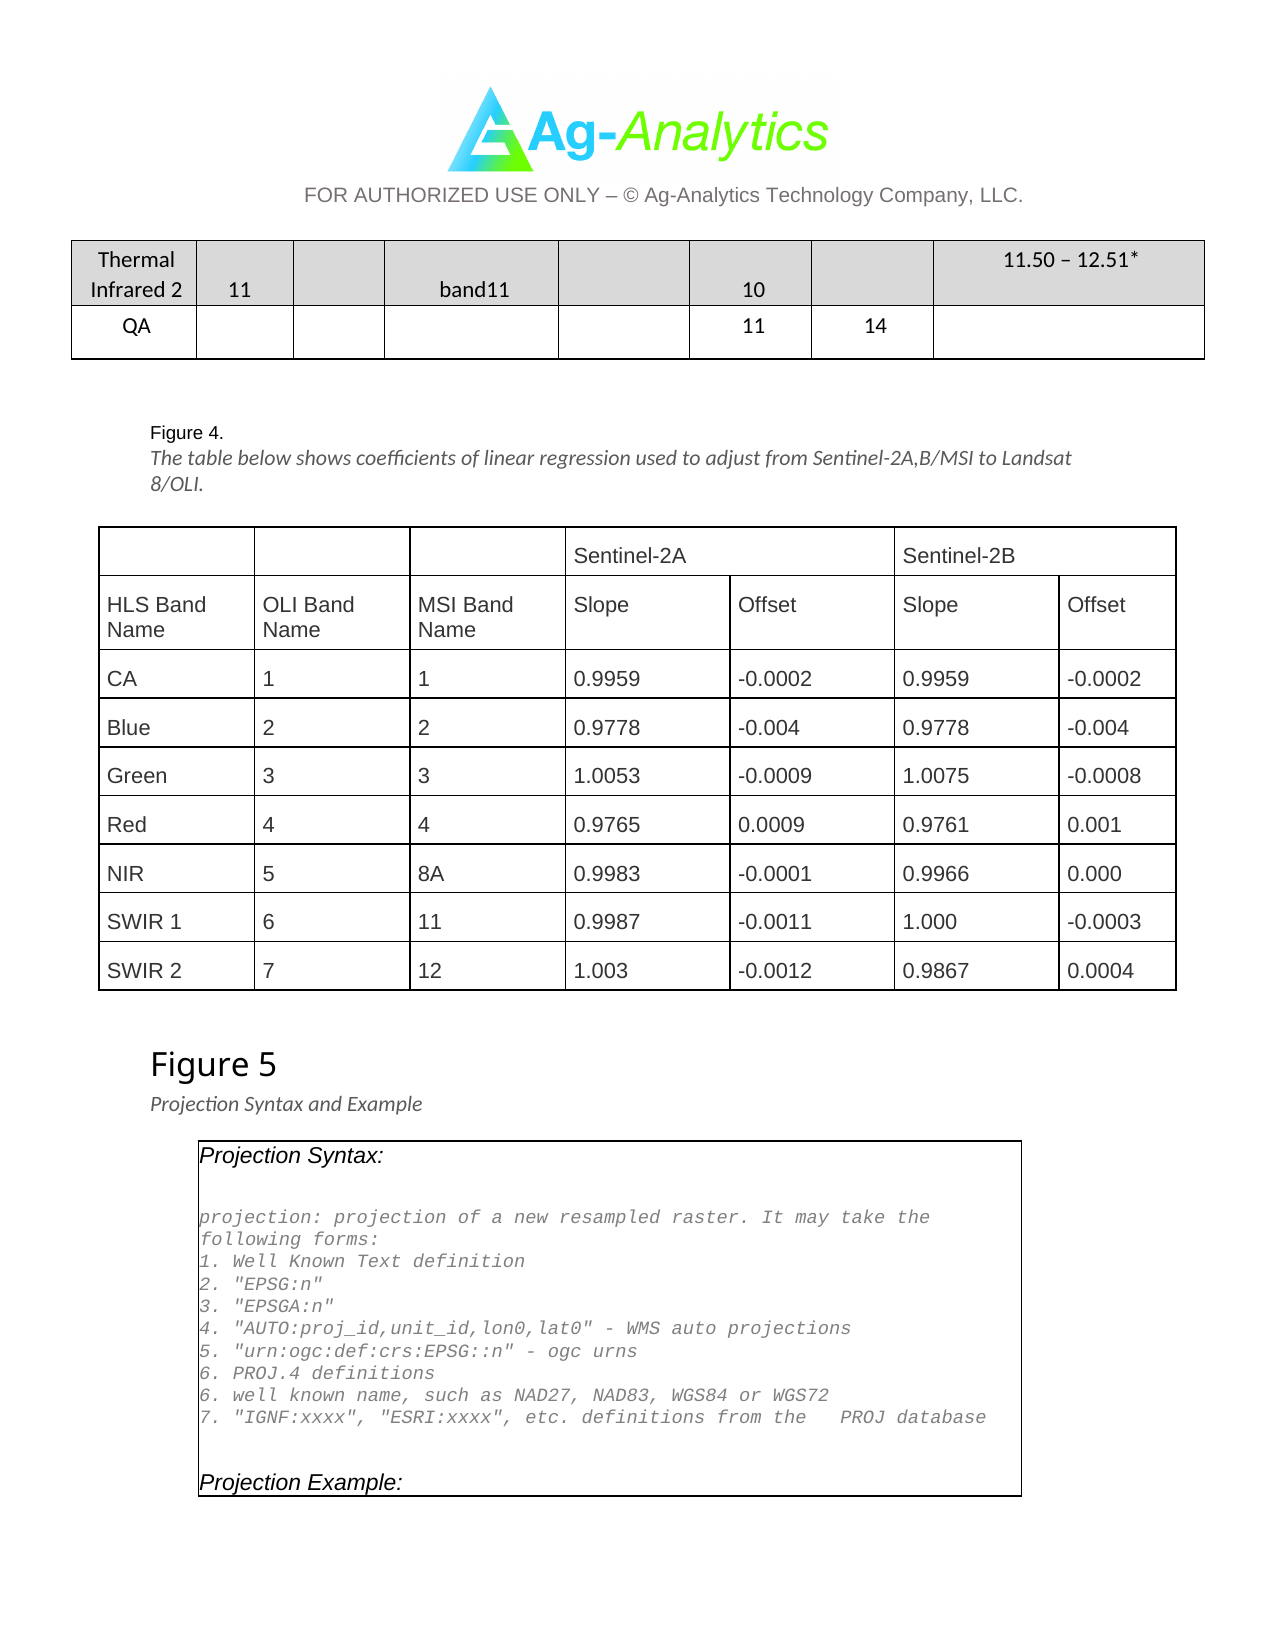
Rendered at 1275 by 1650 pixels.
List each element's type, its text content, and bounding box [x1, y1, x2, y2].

table_cell 1.003 [566, 942, 729, 989]
table_cell [812, 241, 933, 305]
text Projection Syntax: [199, 1142, 1021, 1168]
table_header [411, 528, 565, 575]
table_cell CA [100, 650, 254, 697]
table_cell 3 [255, 748, 409, 794]
table_cell 0.9765 [566, 796, 729, 843]
table_cell 0.9987 [566, 893, 729, 941]
table_cell 3 [411, 748, 565, 794]
table_cell 6 [255, 893, 409, 941]
table_cell -0.0001 [731, 845, 894, 892]
table_cell NIR [100, 845, 254, 892]
table_cell SWIR 1 [100, 893, 254, 941]
table_cell [559, 306, 689, 357]
table_cell -0.0008 [1060, 748, 1175, 794]
table_cell 2 [411, 699, 565, 746]
table_cell Slope [566, 576, 729, 649]
table_header Sentinel-2B [895, 528, 1175, 575]
text projection: projection of a new resampled raster. It may take the following forms: [199, 1207, 1021, 1251]
table_cell [559, 241, 689, 305]
table_cell Slope [895, 576, 1058, 649]
table_cell Green [100, 748, 254, 794]
table_cell [385, 306, 558, 357]
table_cell -0.0011 [731, 893, 894, 941]
table_cell -0.0002 [1060, 650, 1175, 697]
table_cell 0.000 [1060, 845, 1175, 892]
table_cell 12 [411, 942, 565, 989]
list "EPSGA:n" [199, 1295, 1021, 1318]
table_cell 7 [255, 942, 409, 989]
table_cell 0.0009 [731, 796, 894, 843]
table_cell [294, 241, 335, 305]
table_cell -0.0003 [1060, 893, 1175, 941]
table_cell 0.9867 [895, 942, 1058, 989]
table_cell 0.9983 [566, 845, 729, 892]
table_cell 0.9959 [895, 650, 1058, 697]
table_cell [197, 306, 293, 357]
table_cell SWIR 2 [100, 942, 254, 989]
table_cell 0.9761 [895, 796, 1058, 843]
table_cell 0.9778 [566, 699, 729, 746]
list "EPSG:n" [199, 1273, 1021, 1295]
table_cell Red [100, 796, 254, 843]
table_cell Offset [1060, 576, 1175, 649]
table_cell -0.0009 [731, 748, 894, 794]
text Projection Example: [199, 1467, 1021, 1495]
list "urn:ogc:def:crs:EPSG::n" - ogc urns [199, 1340, 1021, 1362]
table_cell 0.0004 [1060, 942, 1175, 989]
table_cell 0.9959 [566, 650, 729, 697]
table_cell HLS Band Name [100, 576, 254, 649]
table_cell OLI Band Name [255, 576, 409, 649]
text The table below shows coefficients of linear regression used to adjust from Sentinel-2A,B/MSI to Landsat 8/OLI. [150, 444, 1125, 497]
table_cell [294, 306, 335, 357]
table_cell 1.0053 [566, 748, 729, 794]
table_cell 11 [197, 241, 293, 305]
table_cell 1.0075 [895, 748, 1058, 794]
table_cell 4 [411, 796, 565, 843]
table_cell [335, 241, 384, 305]
list well known name, such as NAD27, NAD83, WGS84 or WGS72 [199, 1384, 1021, 1407]
table_cell QA [72, 306, 196, 357]
table_cell 2 [255, 699, 409, 746]
table_header [100, 528, 254, 575]
table_cell 4 [255, 796, 409, 843]
table_cell 11.50 – 12.51* [934, 241, 1204, 305]
subtitle Figure 5 [150, 1041, 1125, 1086]
table_cell Blue [100, 699, 254, 746]
table_cell 14 [812, 306, 933, 357]
table_cell 0.9966 [895, 845, 1058, 892]
table_cell MSI Band Name [411, 576, 565, 649]
table_cell 5 [255, 845, 409, 892]
list "AUTO:proj_id,unit_id,lon0,lat0" - WMS auto projections [199, 1318, 1021, 1340]
table_cell 10 [690, 241, 811, 305]
table_cell [934, 306, 1204, 357]
table_cell 11 [690, 306, 811, 357]
table_cell 0.001 [1060, 796, 1175, 843]
table_cell Offset [731, 576, 894, 649]
text Figure 4. [150, 422, 1125, 444]
table_cell band11 [385, 241, 558, 305]
table_cell 11 [411, 893, 565, 941]
table_cell [335, 306, 384, 357]
table_header Sentinel-2A [566, 528, 894, 575]
table_cell -0.0002 [731, 650, 894, 697]
list "IGNF:xxxx", "ESRI:xxxx", etc. definitions from the PROJ database [199, 1407, 1021, 1429]
table_header [255, 528, 409, 575]
table_cell 1 [255, 650, 409, 697]
table_cell 1 [411, 650, 565, 697]
table_cell Thermal Infrared 2 [72, 241, 196, 305]
table_cell -0.004 [731, 699, 894, 746]
list PROJ.4 definitions [199, 1362, 1021, 1384]
table_cell 8A [411, 845, 565, 892]
table_cell -0.0012 [731, 942, 894, 989]
table_cell 1.000 [895, 893, 1058, 941]
table_cell -0.004 [1060, 699, 1175, 746]
text Projection Syntax and Example [150, 1090, 1125, 1117]
table_cell 0.9778 [895, 699, 1058, 746]
list Well Known Text definition [199, 1251, 1021, 1273]
